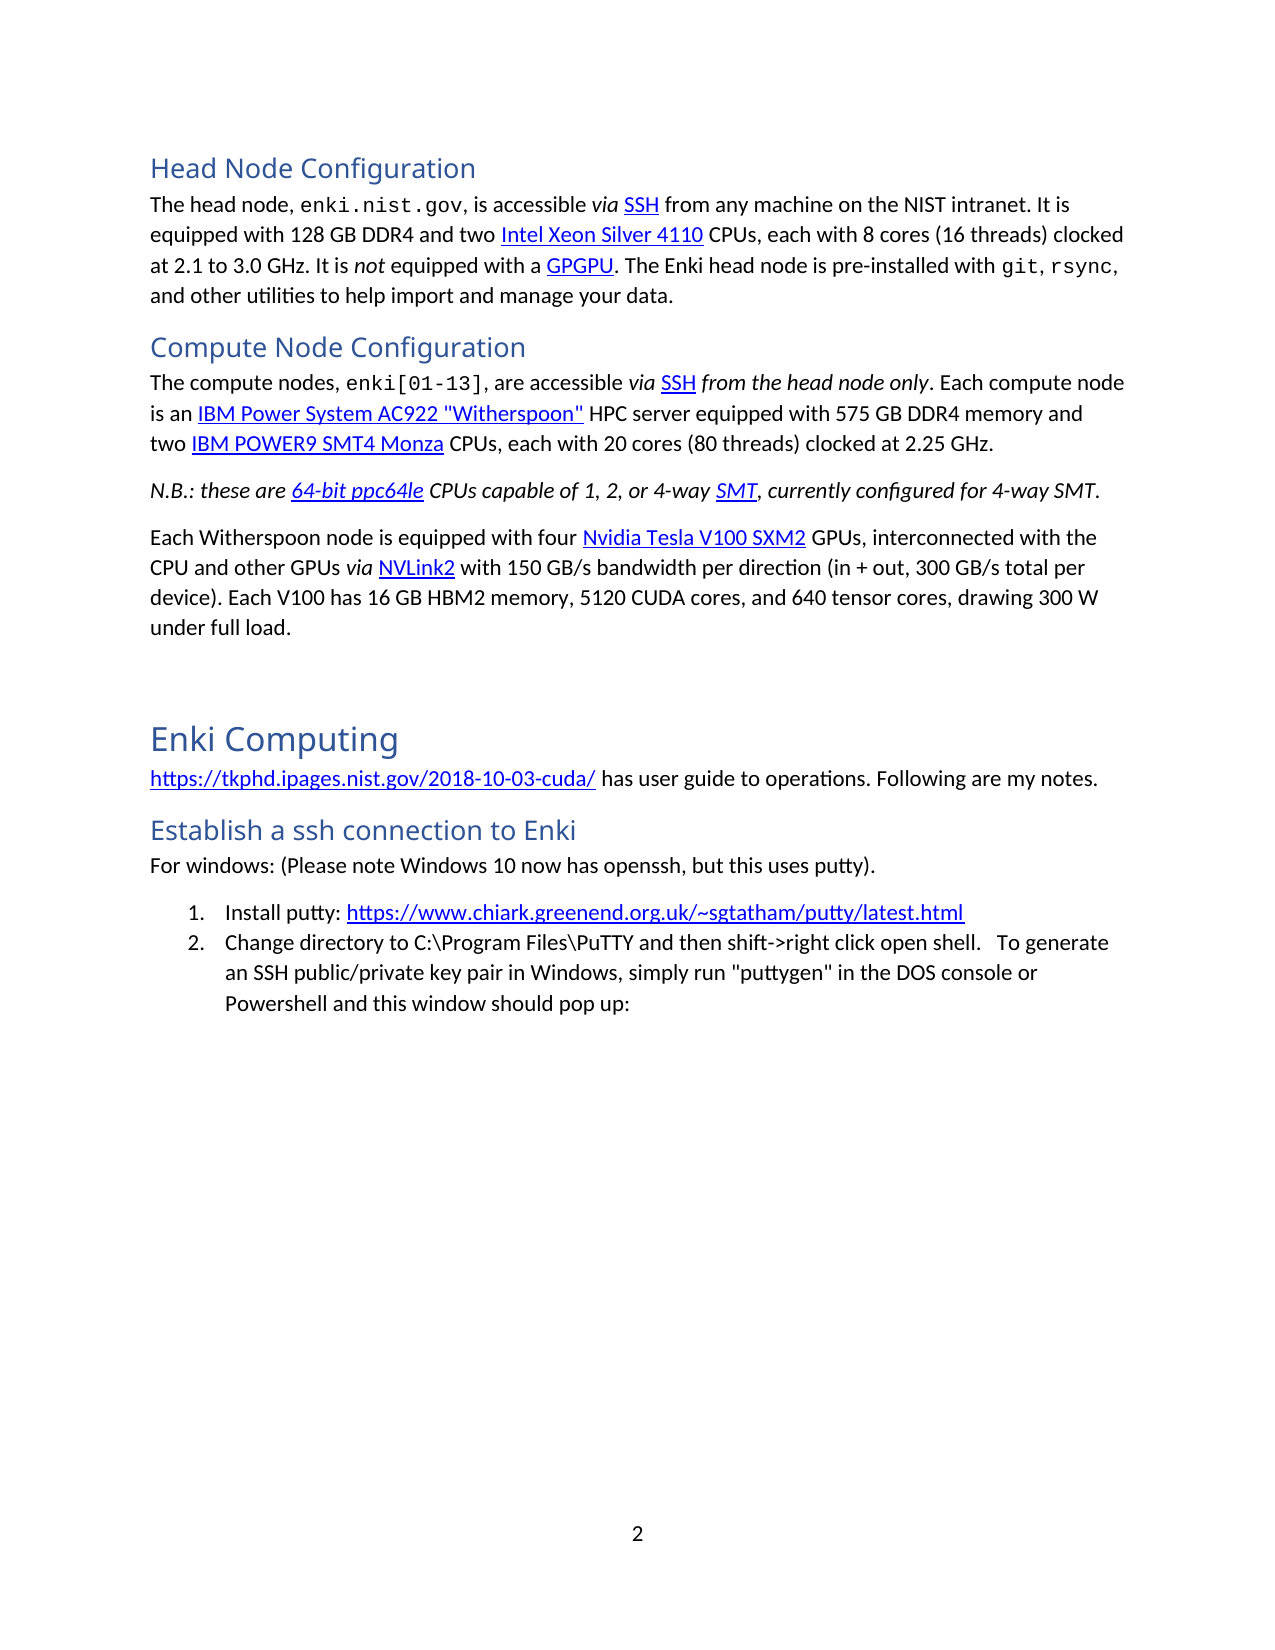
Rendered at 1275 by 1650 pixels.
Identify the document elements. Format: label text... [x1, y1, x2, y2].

subtitle Compute Node Configuration [150, 328, 1125, 365]
text https://tkphd.ipages.nist.gov/2018-10-03-cuda/ has user guide to operations. Following are my notes. [150, 764, 1125, 792]
text The head node, enki.nist.gov, is accessible via SSH from any machine on the NIST intranet. It is equipped with 128 GB DDR4 and two Intel Xeon Silver 4110 CPUs, each with 8 cores (16 threads) clocked at 2.1 to 3.0 GHz. It is not equipped with a GPGPU. The Enki head node is pre-installed with git, rsync, and other utilities to help import and manage your data. [150, 190, 1125, 309]
text For windows: (Please note Windows 10 now has openssh, but this uses putty). [150, 851, 1125, 879]
text N.B.: these are 64-bit ppc64le CPUs capable of 1, 2, or 4-way SMT, currently configured for 4-way SMT. [150, 476, 1125, 504]
subtitle Enki Computing [150, 716, 1125, 761]
list Change directory to C:\Program Files\PuTTY and then shift->right click open shell. To generate an SSH public/private key pair in Windows, simply run "puttygen" in the DOS console or Powershell and this window should pop up: [187, 928, 1125, 1017]
subtitle Head Node Configuration [150, 150, 1125, 187]
text The compute nodes, enki[01-13], are accessible via SSH from the head node only. Each compute node is an IBM Power System AC922 "Witherspoon" HPC server equipped with 575 GB DDR4 memory and two IBM POWER9 SMT4 Monza CPUs, each with 20 cores (80 threads) clocked at 2.25 GHz. [150, 368, 1125, 457]
list Install putty: https://www.chiark.greenend.org.uk/~sgtatham/putty/latest.html [187, 898, 1125, 926]
text Each Witherspoon node is equipped with four Nvidia Tesla V100 SXM2 GPUs, interconnected with the CPU and other GPUs via NVLink2 with 150 GB/s bandwidth per direction (in + out, 300 GB/s total per device). Each V100 has 16 GB HBM2 memory, 5120 CUDA cores, and 640 tensor cores, drawing 300 W under full load. [150, 523, 1125, 641]
subtitle Establish a ssh connection to Enki [150, 811, 1125, 848]
